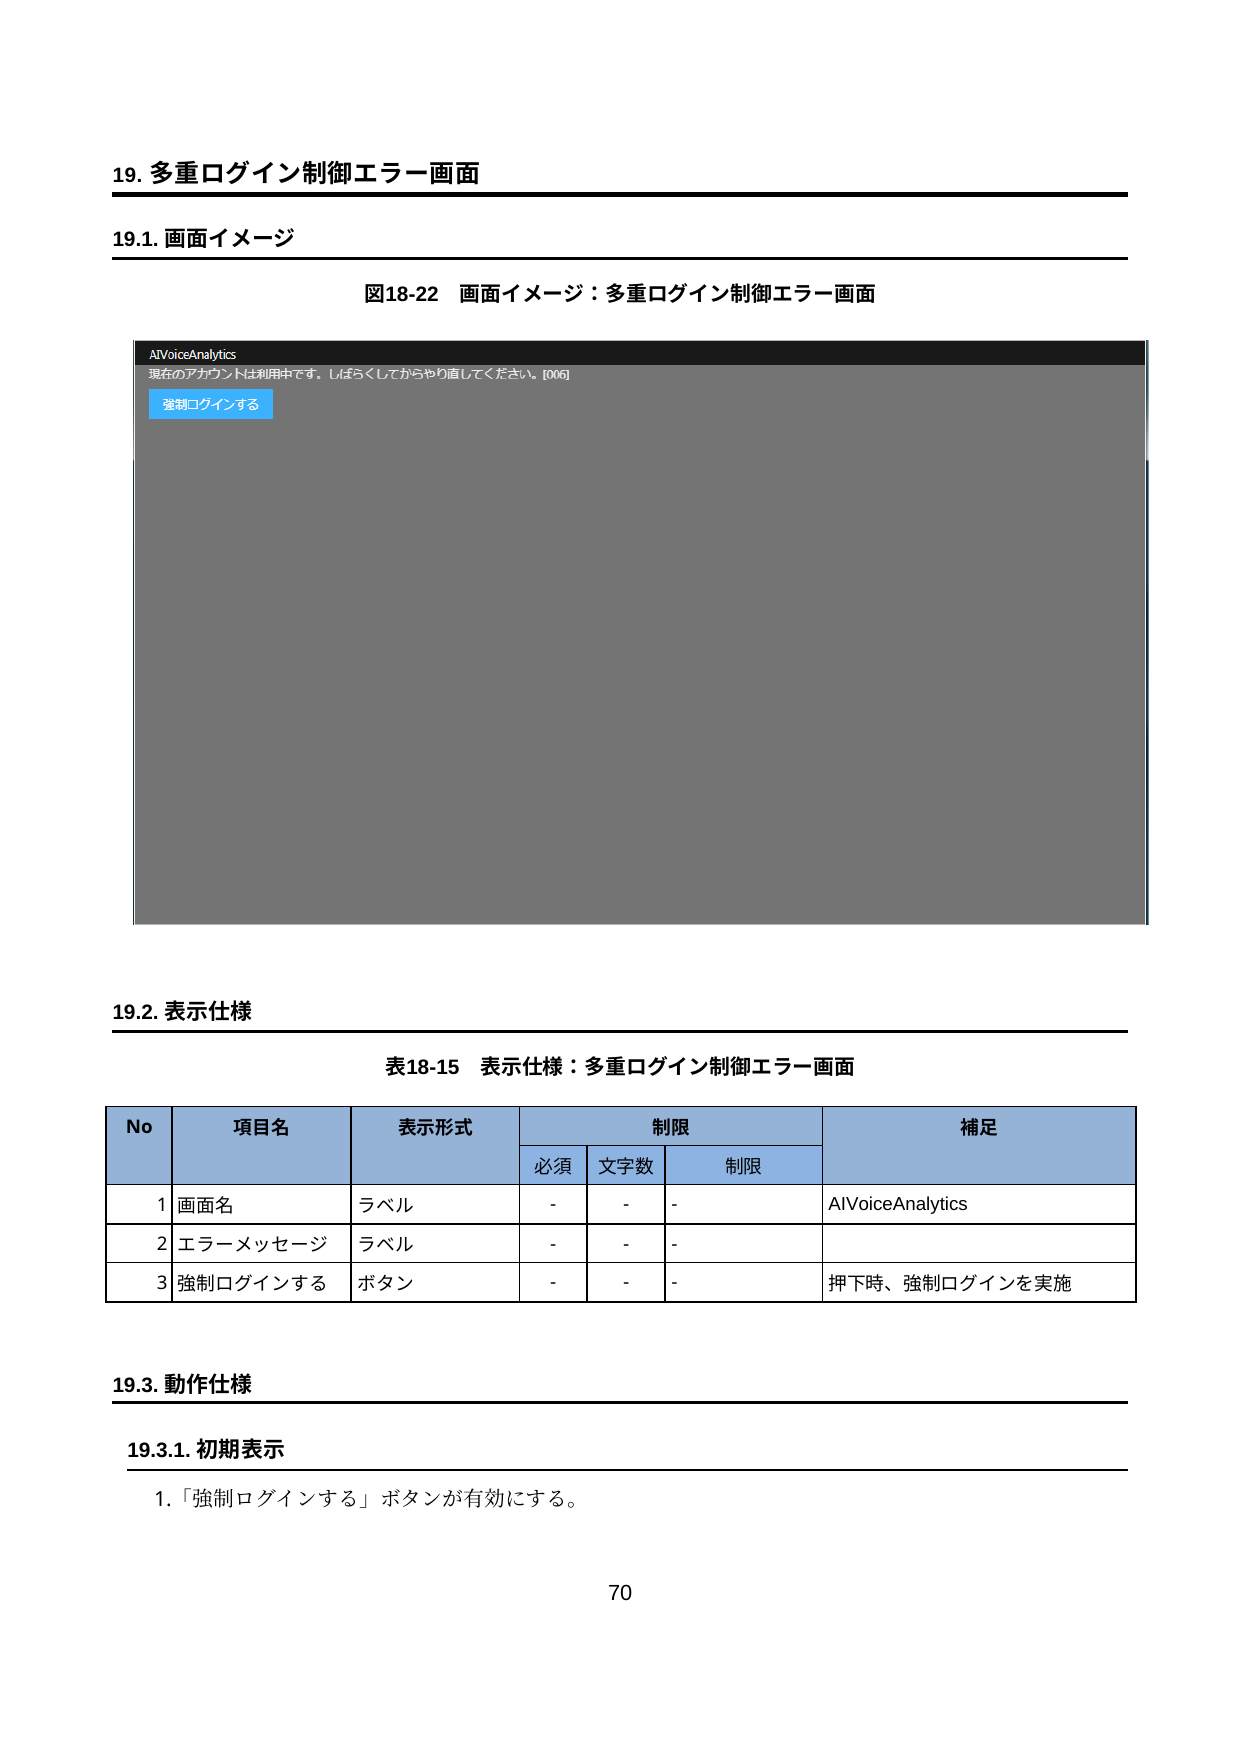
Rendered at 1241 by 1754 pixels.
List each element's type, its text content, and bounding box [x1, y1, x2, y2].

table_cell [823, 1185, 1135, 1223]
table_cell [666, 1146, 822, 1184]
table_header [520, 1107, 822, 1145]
subtitle 動作仕様 [112, 1364, 1128, 1401]
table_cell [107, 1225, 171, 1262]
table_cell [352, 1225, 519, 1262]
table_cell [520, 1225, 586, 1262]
subtitle 多重ログイン制御エラー画面 [112, 153, 1128, 192]
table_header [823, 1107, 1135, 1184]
picture [133, 340, 1149, 925]
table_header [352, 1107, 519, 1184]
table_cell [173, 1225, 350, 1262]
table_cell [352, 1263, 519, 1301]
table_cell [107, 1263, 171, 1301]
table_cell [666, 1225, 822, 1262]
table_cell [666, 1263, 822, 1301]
subtitle 表示仕様 [112, 991, 1128, 1030]
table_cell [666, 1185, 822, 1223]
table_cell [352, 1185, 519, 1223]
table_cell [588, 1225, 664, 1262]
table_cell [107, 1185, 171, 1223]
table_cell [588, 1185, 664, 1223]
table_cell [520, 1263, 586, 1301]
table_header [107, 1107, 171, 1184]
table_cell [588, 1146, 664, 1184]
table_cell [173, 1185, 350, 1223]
subtitle 初期表示 [127, 1429, 1128, 1469]
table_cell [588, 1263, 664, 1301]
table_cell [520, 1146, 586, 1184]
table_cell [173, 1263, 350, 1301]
text 1.「強制ログインする」ボタンが有効にする。 [112, 1478, 1128, 1516]
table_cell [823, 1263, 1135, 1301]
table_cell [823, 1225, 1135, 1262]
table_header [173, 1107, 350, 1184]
subtitle 画面イメージ [112, 218, 1128, 257]
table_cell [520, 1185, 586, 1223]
